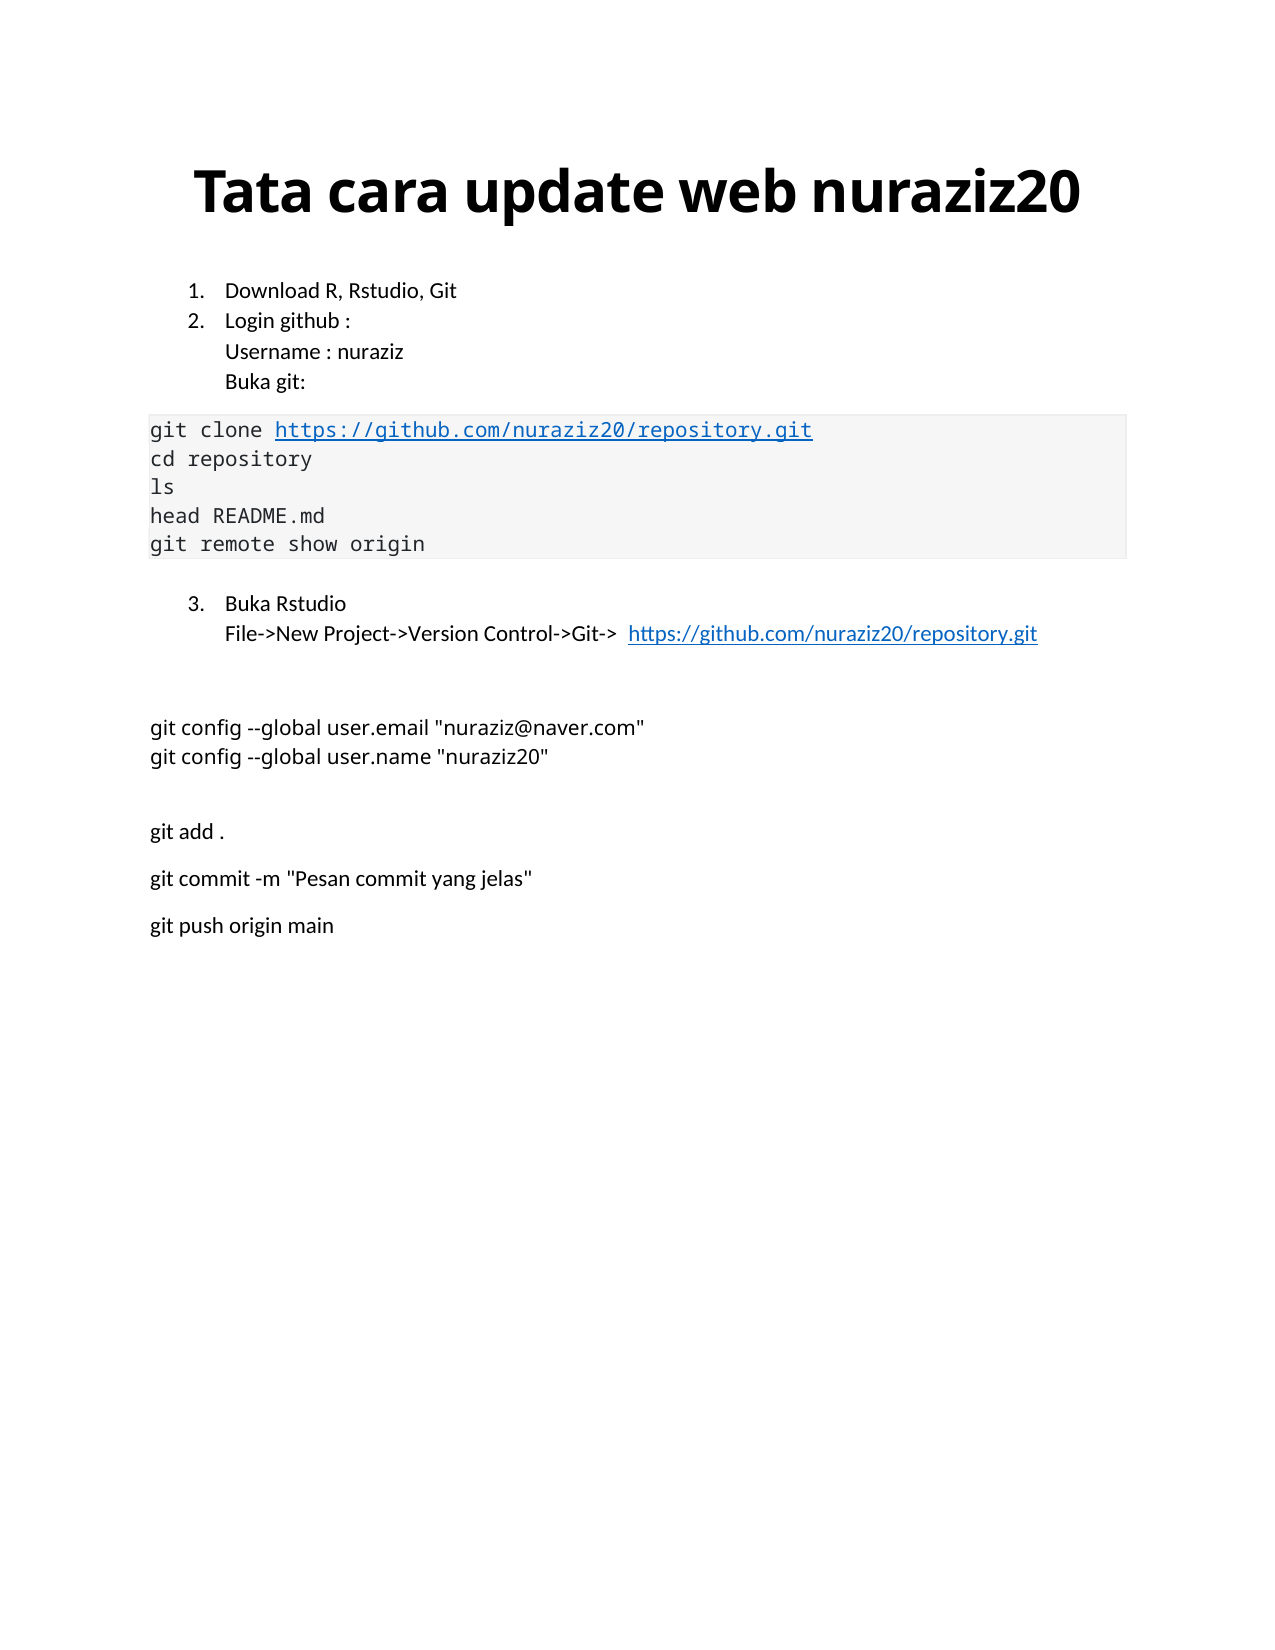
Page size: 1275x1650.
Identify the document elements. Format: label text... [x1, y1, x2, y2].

text git remote show origin [150, 528, 1125, 558]
list Buka Rstudio [187, 589, 1125, 617]
list Download R, Rstudio, Git [187, 276, 1125, 304]
text git config --global user.name "nuraziz20" [150, 742, 1125, 770]
text head README.md [150, 501, 1125, 528]
list File->New Project->Version Control->Git-> https://github.com/nuraziz20/repository.git [225, 619, 1125, 648]
title Tata cara update web nuraziz20 [150, 150, 1125, 229]
text git add . [150, 817, 1125, 845]
list Username : nuraziz [225, 337, 1125, 365]
text git commit -m "Pesan commit yang jelas" [150, 864, 1125, 892]
text git push origin main [150, 911, 1125, 939]
list Buka git: [225, 367, 1125, 395]
list Login github : [187, 307, 1125, 334]
text git clone https://github.com/nuraziz20/repository.git [150, 416, 1125, 444]
text ls [150, 472, 1125, 501]
text cd repository [150, 444, 1125, 472]
text git config --global user.email "nuraziz@naver.com" [150, 713, 1125, 742]
